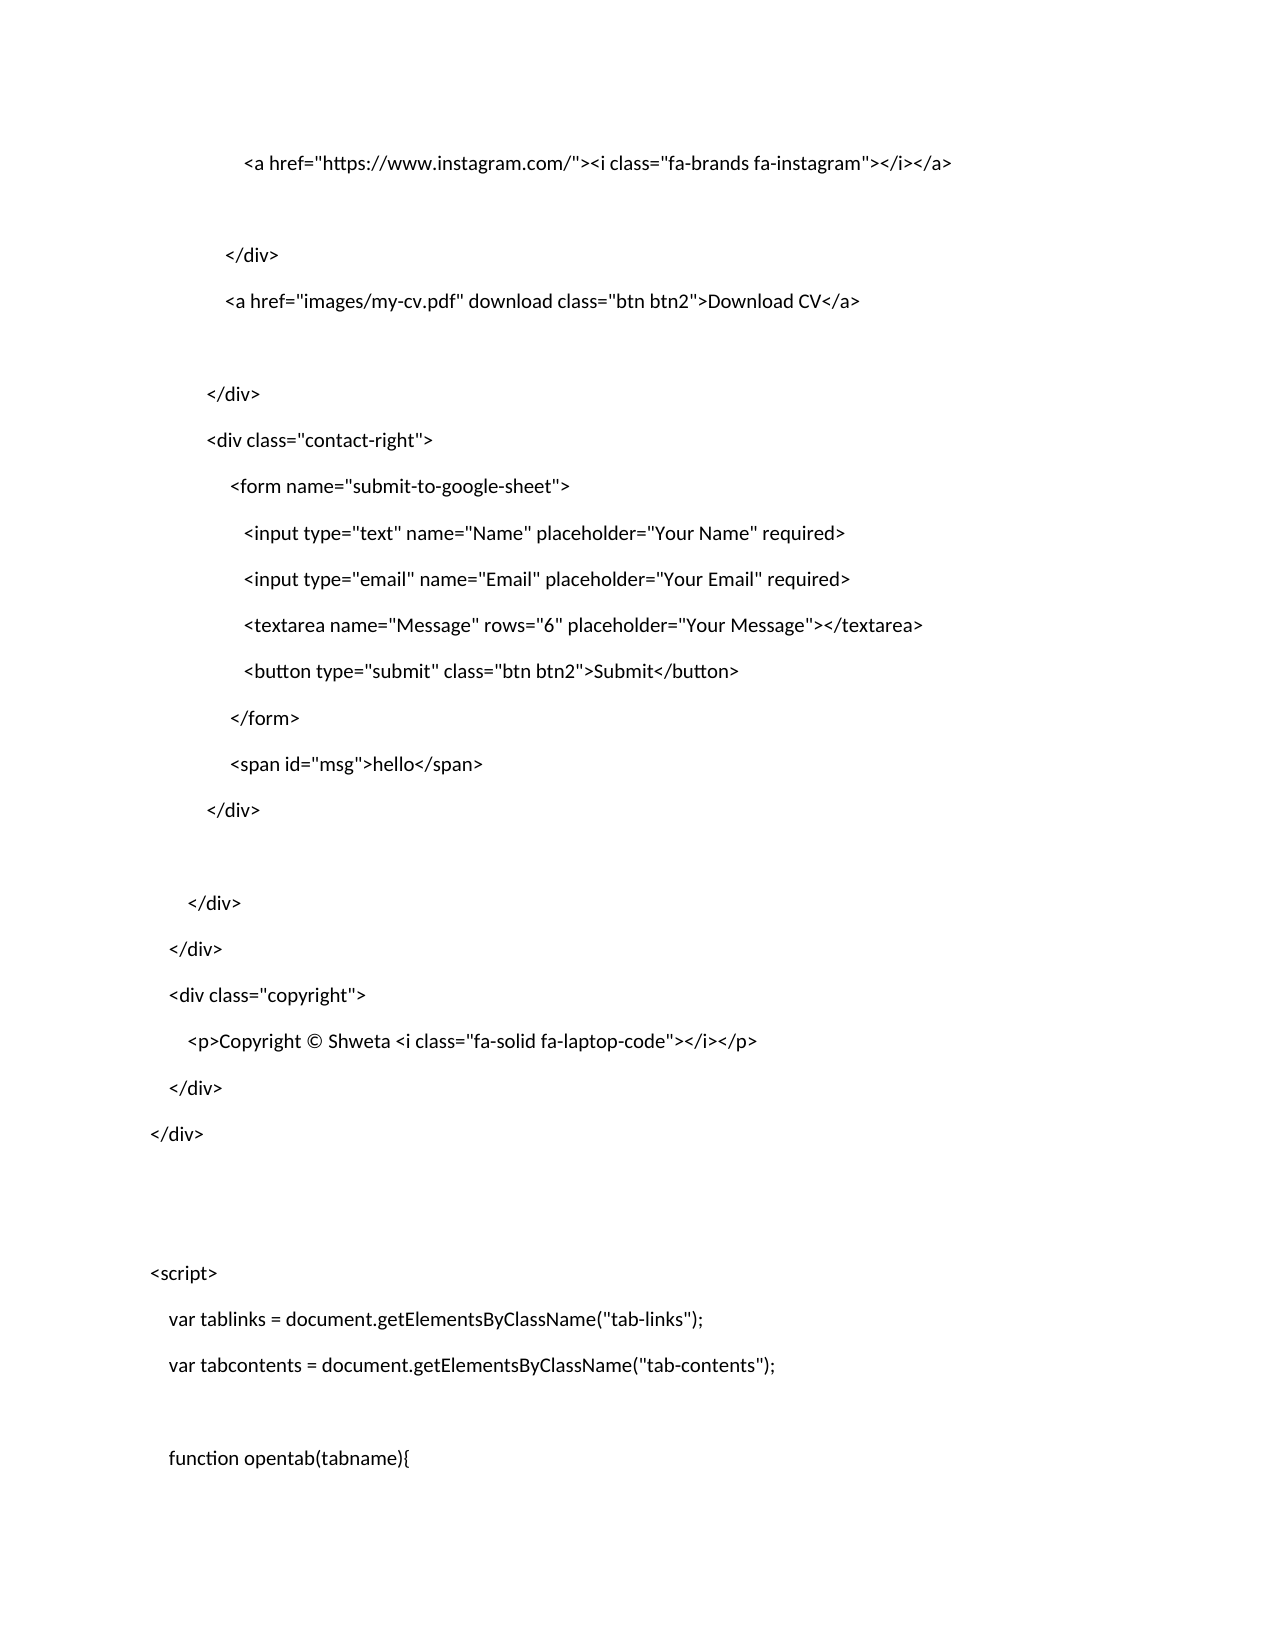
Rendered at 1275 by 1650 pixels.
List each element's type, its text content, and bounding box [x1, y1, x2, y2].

text </form> [150, 705, 1125, 730]
text <span id="msg">hello</span> [150, 751, 1125, 777]
text function opentab(tabname){ [150, 1445, 1125, 1470]
text </div> [150, 242, 1125, 268]
text </div> [150, 936, 1125, 962]
text </div> [150, 1075, 1125, 1100]
text <a href="https://www.instagram.com/"><i class="fa-brands fa-instagram"></i></a> [150, 150, 1125, 175]
text </div> [150, 890, 1125, 915]
text <div class="copyright"> [150, 982, 1125, 1008]
text <script> [150, 1260, 1125, 1285]
text <textarea name="Message" rows="6" placeholder="Your Message"></textarea> [150, 612, 1125, 638]
text var tabcontents = document.getElementsByClassName("tab-contents"); [150, 1352, 1125, 1378]
text <p>Copyright © Shweta <i class="fa-solid fa-laptop-code"></i></p> [150, 1029, 1125, 1054]
text </div> [150, 381, 1125, 407]
text </div> [150, 1121, 1125, 1147]
text <button type="submit" class="btn btn2">Submit</button> [150, 659, 1125, 684]
text <form name="submit-to-google-sheet"> [150, 474, 1125, 499]
text var tablinks = document.getElementsByClassName("tab-links"); [150, 1306, 1125, 1332]
text </div> [150, 797, 1125, 823]
text <div class="contact-right"> [150, 427, 1125, 453]
text <input type="email" name="Email" placeholder="Your Email" required> [150, 566, 1125, 592]
text <input type="text" name="Name" placeholder="Your Name" required> [150, 520, 1125, 545]
text <a href="images/my-cv.pdf" download class="btn btn2">Download CV</a> [150, 289, 1125, 314]
